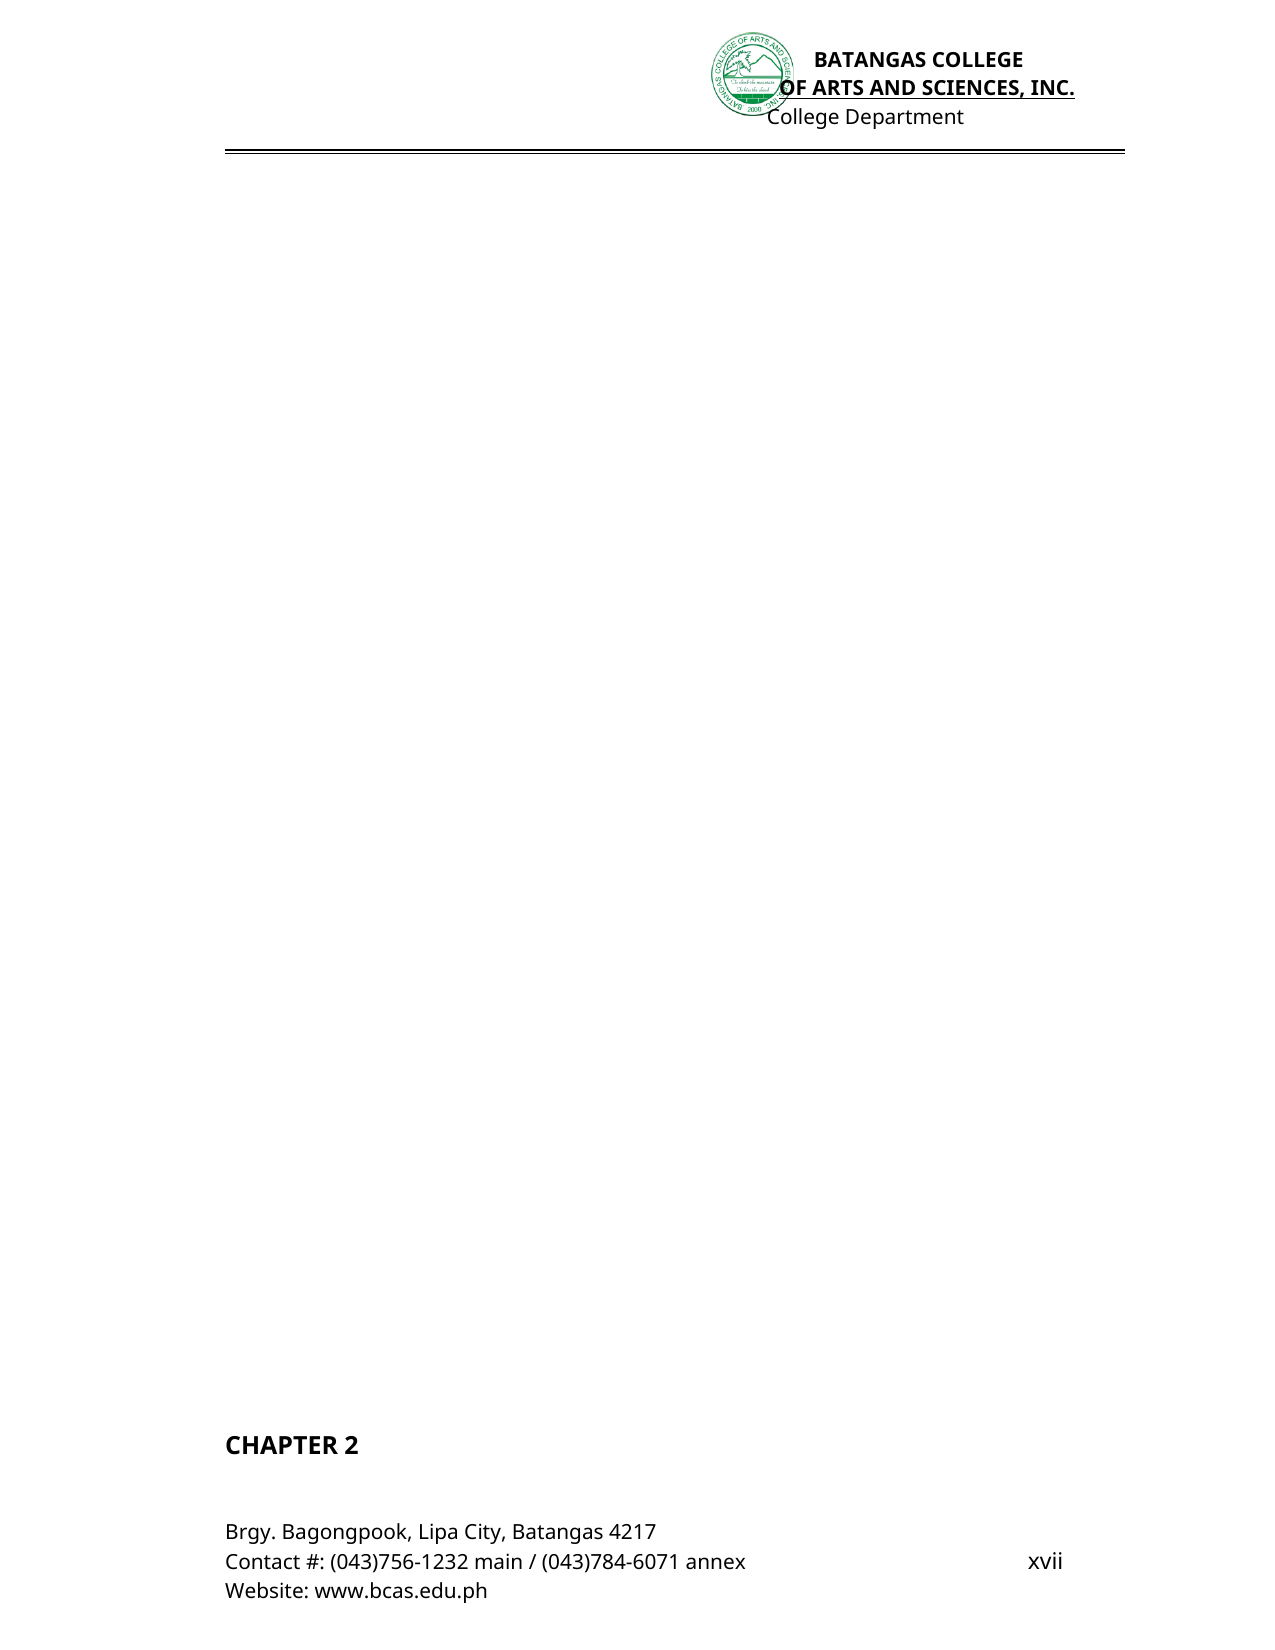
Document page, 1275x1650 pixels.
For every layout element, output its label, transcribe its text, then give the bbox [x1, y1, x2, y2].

picture [711, 32, 794, 116]
picture [784, 83, 791, 93]
text CHAPTER 2 [225, 1428, 1125, 1462]
